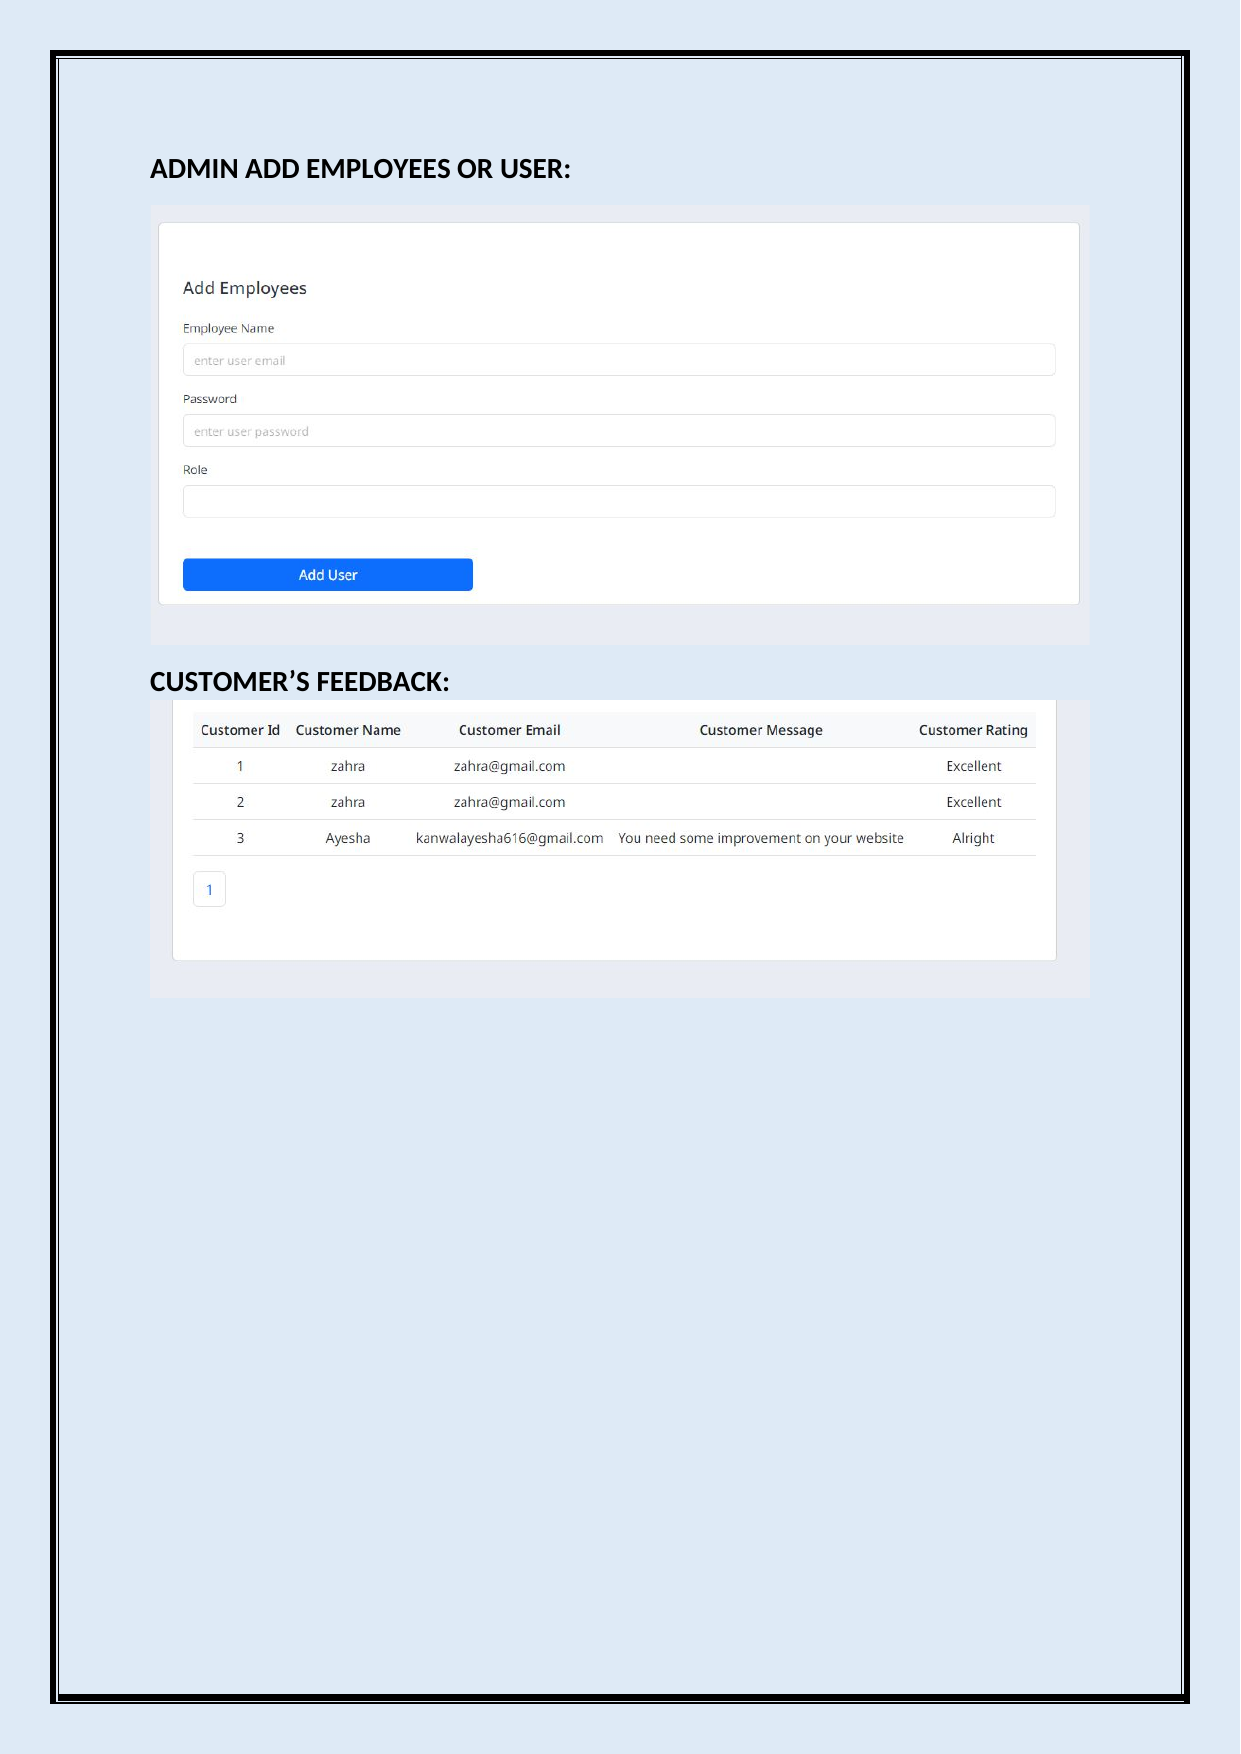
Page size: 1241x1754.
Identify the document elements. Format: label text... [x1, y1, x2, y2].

picture [150, 700, 1090, 998]
text ADMIN ADD EMPLOYEES OR USER: [150, 150, 1090, 186]
picture [150, 205, 1090, 645]
text CUSTOMER’S FEEDBACK: [150, 663, 1090, 700]
